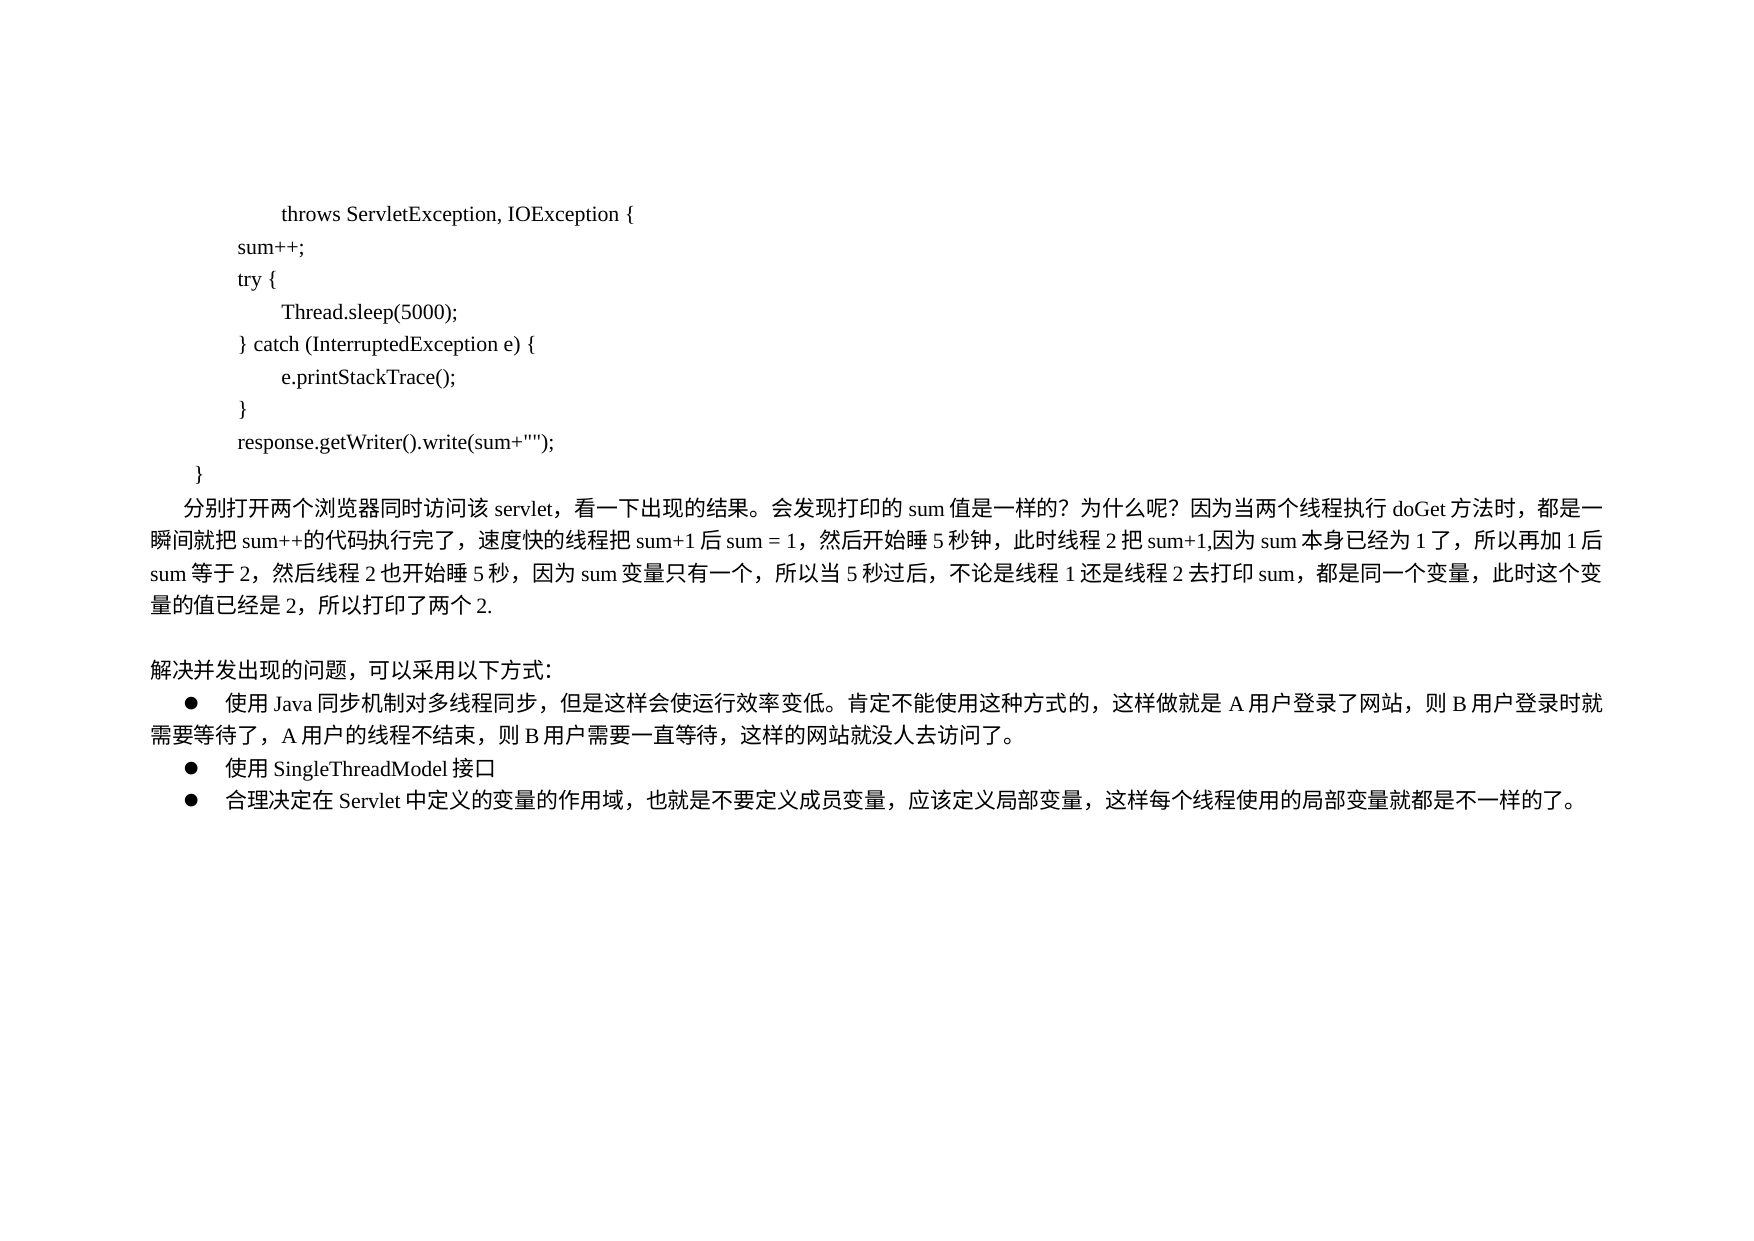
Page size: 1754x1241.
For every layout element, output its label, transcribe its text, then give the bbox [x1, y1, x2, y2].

list 使用SingleThreadModel接口 [150, 750, 1604, 783]
text throws ServletException, IOException { [150, 198, 1604, 230]
text Thread.sleep(5000); [150, 295, 1604, 328]
text } catch (InterruptedException e) { [150, 328, 1604, 360]
text 解决并发出现的问题，可以采用以下方式： [150, 653, 1604, 685]
text 分别打开两个浏览器同时访问该servlet，看一下出现的结果。会发现打印的sum值是一样的？为什么呢？因为当两个线程执行doGet方法时，都是一瞬间就把sum++的代码执行完了，速度快的线程把sum+1后sum = 1，然后开始睡5秒钟，此时线程2把sum+1,因为sum本身已经为1了，所以再加1后sum等于2，然后线程2也开始睡5秒，因为sum变量只有一个，所以当5秒过后，不论是线程1还是线程2去打印sum，都是同一个变量，此时这个变量的值已经是2，所以打印了两个2. [150, 490, 1604, 620]
list 合理决定在Servlet中定义的变量的作用域，也就是不要定义成员变量，应该定义局部变量，这样每个线程使用的局部变量就都是不一样的了。 [150, 783, 1604, 815]
text try { [150, 263, 1604, 295]
text sum++; [150, 230, 1604, 263]
text e.printStackTrace(); [150, 360, 1604, 393]
text } [150, 458, 1604, 490]
text } [150, 393, 1604, 425]
text response.getWriter().write(sum+""); [150, 425, 1604, 458]
list 使用Java同步机制对多线程同步，但是这样会使运行效率变低。肯定不能使用这种方式的，这样做就是A用户登录了网站，则B用户登录时就需要等待了，A用户的线程不结束，则B用户需要一直等待，这样的网站就没人去访问了。 [150, 685, 1604, 750]
